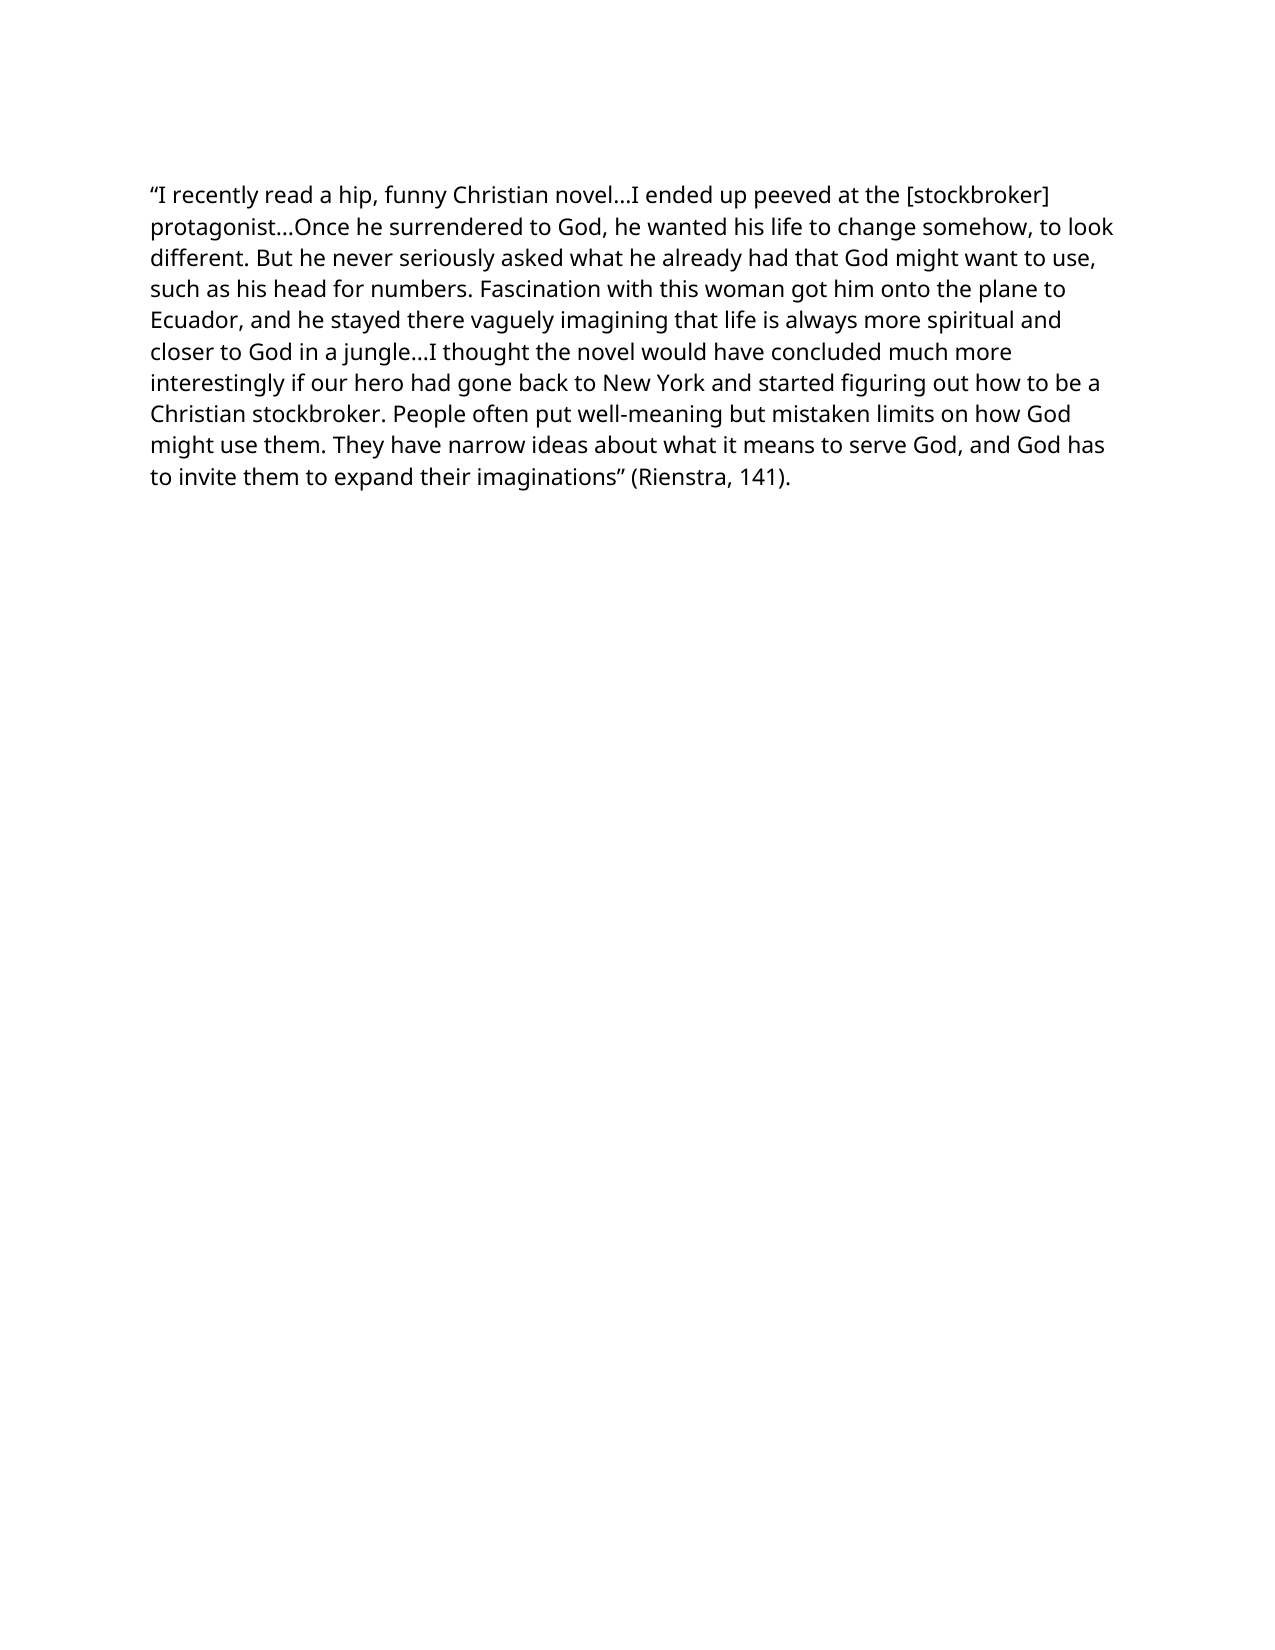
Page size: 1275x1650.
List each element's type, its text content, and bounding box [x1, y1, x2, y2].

text “I recently read a hip, funny Christian novel…I ended up peeved at the [stockbroker] protagonist…Once he surrendered to God, he wanted his life to change somehow, to look different. But he never seriously asked what he already had that God might want to use, such as his head for numbers. Fascination with this woman got him onto the plane to Ecuador, and he stayed there vaguely imagining that life is always more spiritual and closer to God in a jungle…I thought the novel would have concluded much more interestingly if our hero had gone back to New York and started figuring out how to be a Christian stockbroker. People often put well-meaning but mistaken limits on how God might use them. They have narrow ideas about what it means to serve God, and God has to invite them to expand their imaginations” (Rienstra, 141). [150, 179, 1125, 492]
